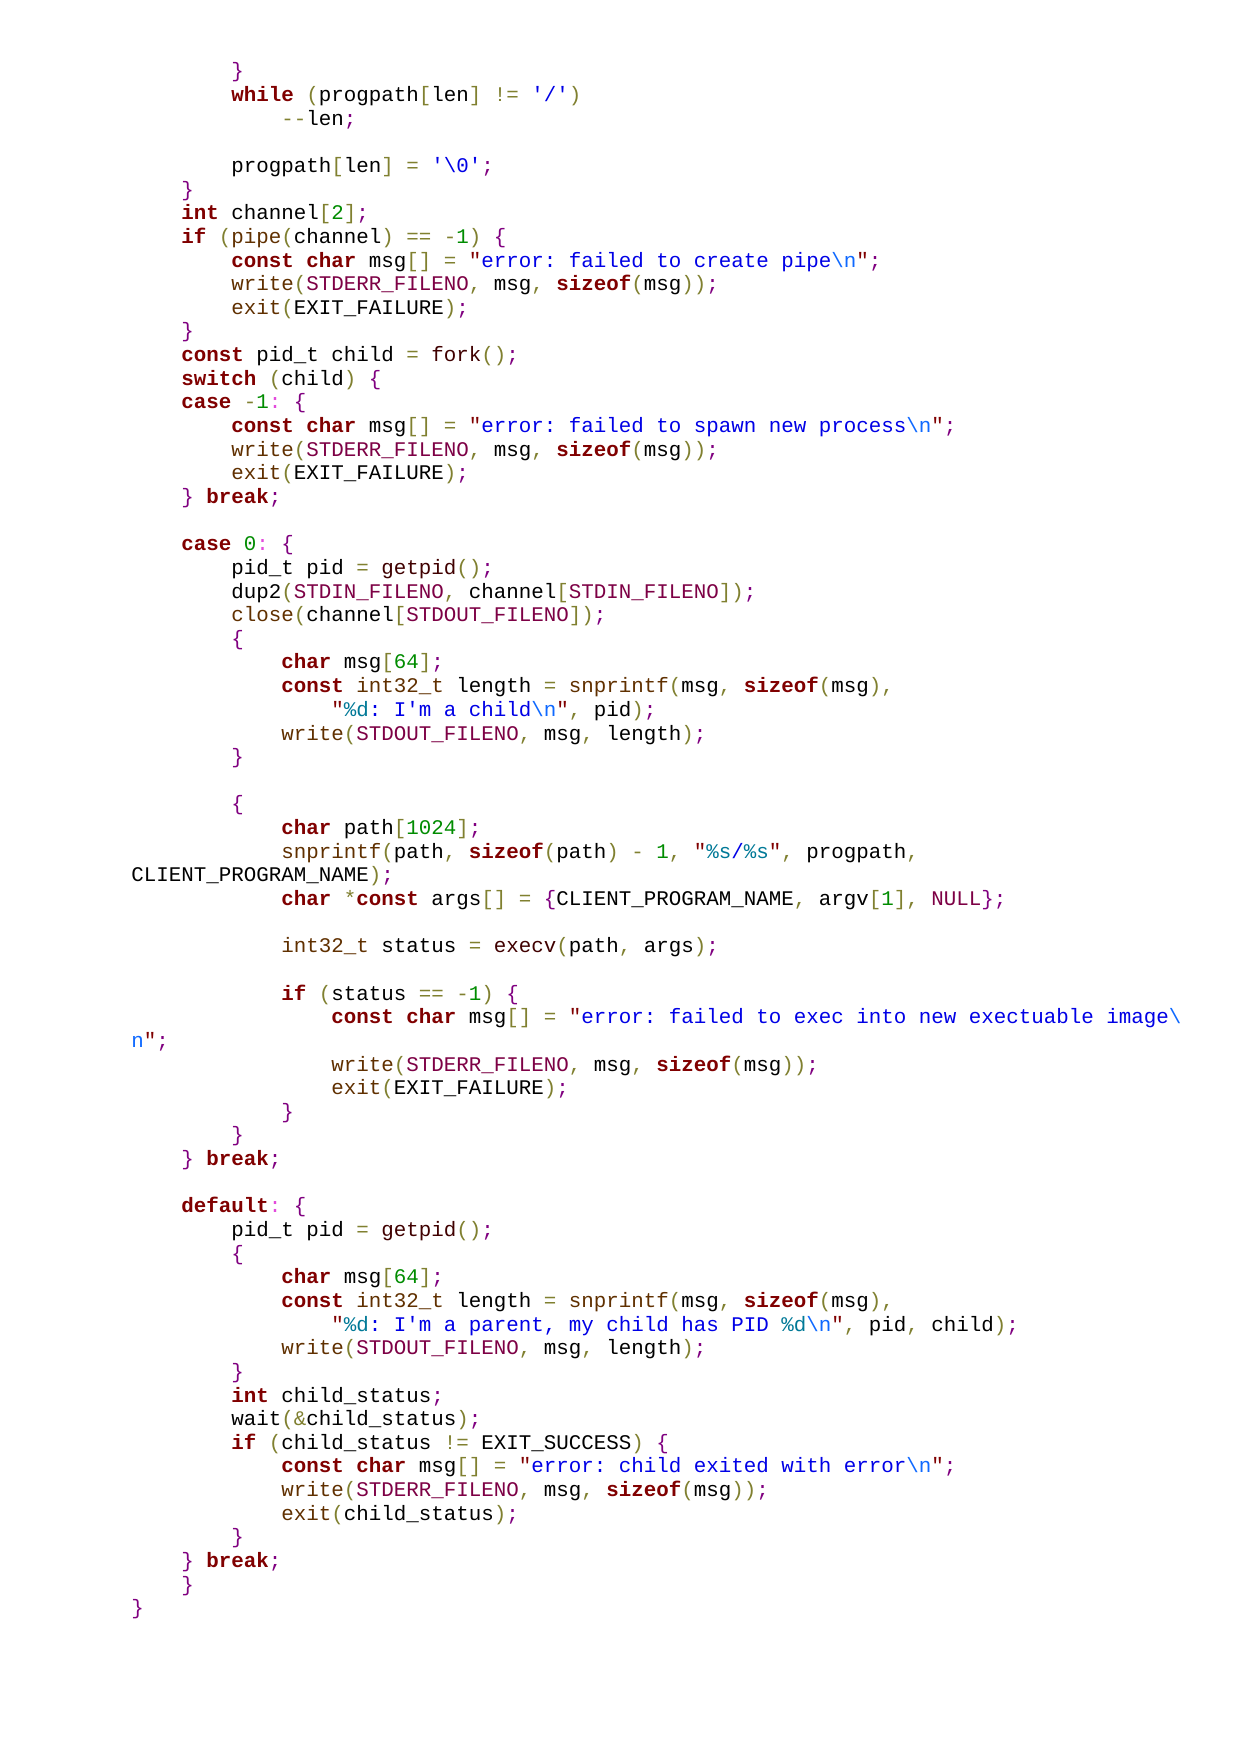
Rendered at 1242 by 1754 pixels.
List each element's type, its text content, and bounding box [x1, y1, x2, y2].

text write(STDERR_FILENO, msg, sizeof(msg)); [131, 273, 1183, 297]
text const int32_t length = snprintf(msg, sizeof(msg), [131, 1290, 1183, 1314]
text } [131, 746, 1183, 770]
text char path[1024]; [131, 817, 1183, 841]
text switch (child) { [131, 368, 1183, 391]
text } break; [131, 486, 1183, 510]
text const char msg[] = "error: failed to create pipe\n"; [131, 249, 1183, 273]
text } [131, 1101, 1183, 1124]
text } [131, 1124, 1183, 1148]
text "%d: I'm a parent, my child has PID %d\n", pid, child); [131, 1314, 1183, 1337]
text if (pipe(channel) == -1) { [131, 226, 1183, 249]
text } [131, 1361, 1183, 1384]
text } [131, 60, 1183, 84]
text int channel[2]; [131, 202, 1183, 226]
text } [131, 321, 1183, 344]
text write(STDERR_FILENO, msg, sizeof(msg)); [131, 1479, 1183, 1503]
text default: { [131, 1195, 1183, 1219]
text if (status == -1) { [131, 983, 1183, 1006]
text } [131, 179, 1183, 202]
text const char msg[] = "error: child exited with error\n"; [131, 1456, 1183, 1479]
text char msg[64]; [131, 652, 1183, 675]
text dup2(STDIN_FILENO, channel[STDIN_FILENO]); [131, 581, 1183, 604]
text } [131, 1574, 1183, 1597]
text const char msg[] = "error: failed to spawn new process\n"; [131, 415, 1183, 439]
text write(STDERR_FILENO, msg, sizeof(msg)); [131, 439, 1183, 462]
text exit(child_status); [131, 1503, 1183, 1526]
text case -1: { [131, 391, 1183, 415]
text if (child_status != EXIT_SUCCESS) { [131, 1432, 1183, 1456]
text } break; [131, 1148, 1183, 1172]
text { [131, 628, 1183, 652]
text write(STDERR_FILENO, msg, sizeof(msg)); [131, 1053, 1183, 1077]
text char msg[64]; [131, 1266, 1183, 1290]
text exit(EXIT_FAILURE); [131, 297, 1183, 321]
text { [131, 1243, 1183, 1266]
text int32_t status = execv(path, args); [131, 935, 1183, 959]
text } [131, 1597, 1183, 1621]
text const int32_t length = snprintf(msg, sizeof(msg), [131, 675, 1183, 699]
text int child_status; [131, 1384, 1183, 1408]
text exit(EXIT_FAILURE); [131, 462, 1183, 486]
text } break; [131, 1550, 1183, 1574]
text --len; [131, 108, 1183, 131]
text { [131, 793, 1183, 817]
text pid_t pid = getpid(); [131, 1219, 1183, 1243]
text write(STDOUT_FILENO, msg, length); [131, 1337, 1183, 1361]
text close(channel[STDOUT_FILENO]); [131, 604, 1183, 628]
text case 0: { [131, 533, 1183, 557]
text const char msg[] = "error: failed to exec into new exectuable image\n"; [131, 1006, 1183, 1053]
text while (progpath[len] != '/') [131, 84, 1183, 108]
text pid_t pid = getpid(); [131, 557, 1183, 581]
text write(STDOUT_FILENO, msg, length); [131, 722, 1183, 746]
text progpath[len] = '\0'; [131, 155, 1183, 179]
text char *const args[] = {CLIENT_PROGRAM_NAME, argv[1], NULL}; [131, 888, 1183, 912]
text } [131, 1526, 1183, 1550]
text exit(EXIT_FAILURE); [131, 1077, 1183, 1101]
text wait(&child_status); [131, 1408, 1183, 1432]
text "%d: I'm a child\n", pid); [131, 699, 1183, 722]
text snprintf(path, sizeof(path) - 1, "%s/%s", progpath, CLIENT_PROGRAM_NAME); [131, 841, 1183, 888]
text const pid_t child = fork(); [131, 344, 1183, 368]
